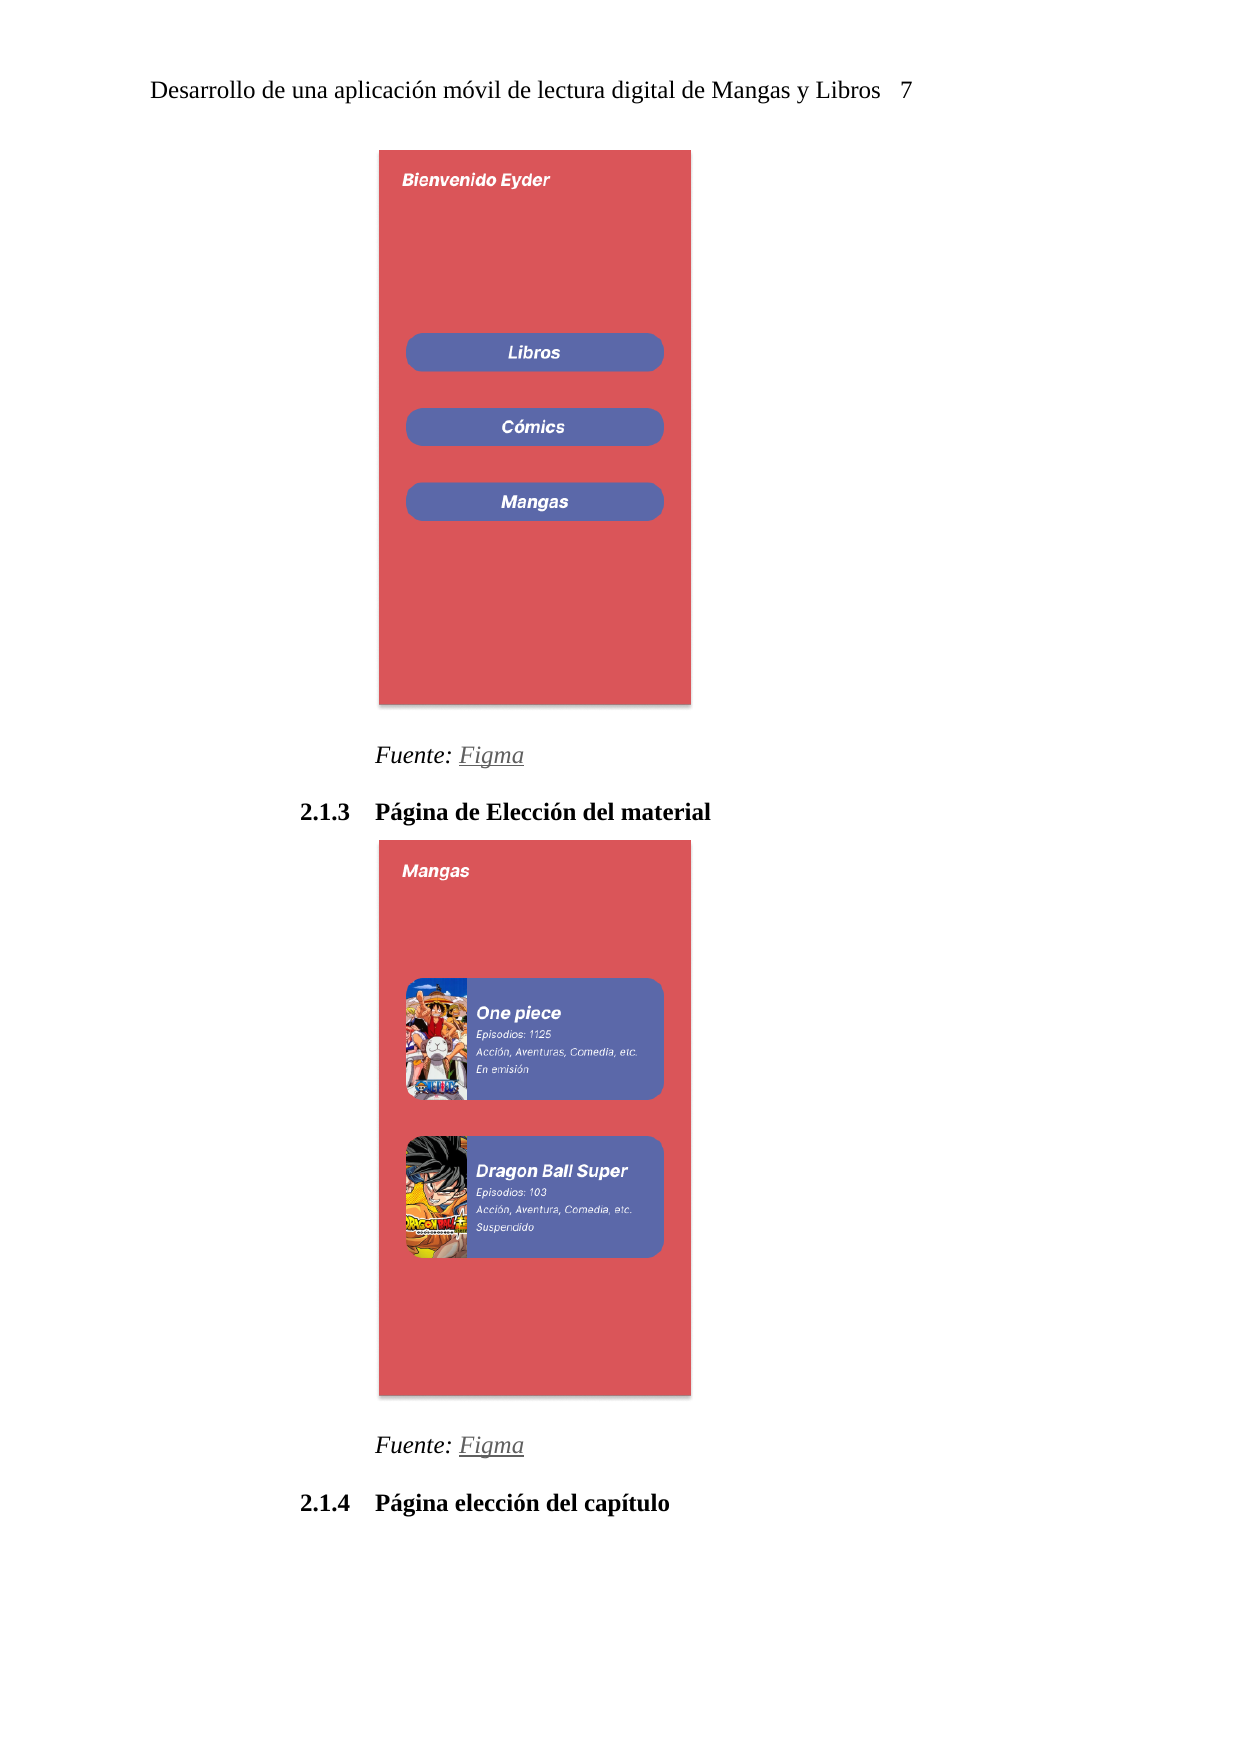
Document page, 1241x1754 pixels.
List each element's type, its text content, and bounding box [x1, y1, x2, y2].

list Fuente: Figma [375, 1430, 1090, 1459]
subtitle Página de Elección del material [300, 797, 1090, 826]
list Fuente: Figma [375, 740, 1090, 768]
picture [375, 150, 694, 711]
subtitle Página elección del capítulo [300, 1488, 1090, 1516]
picture [375, 840, 694, 1402]
